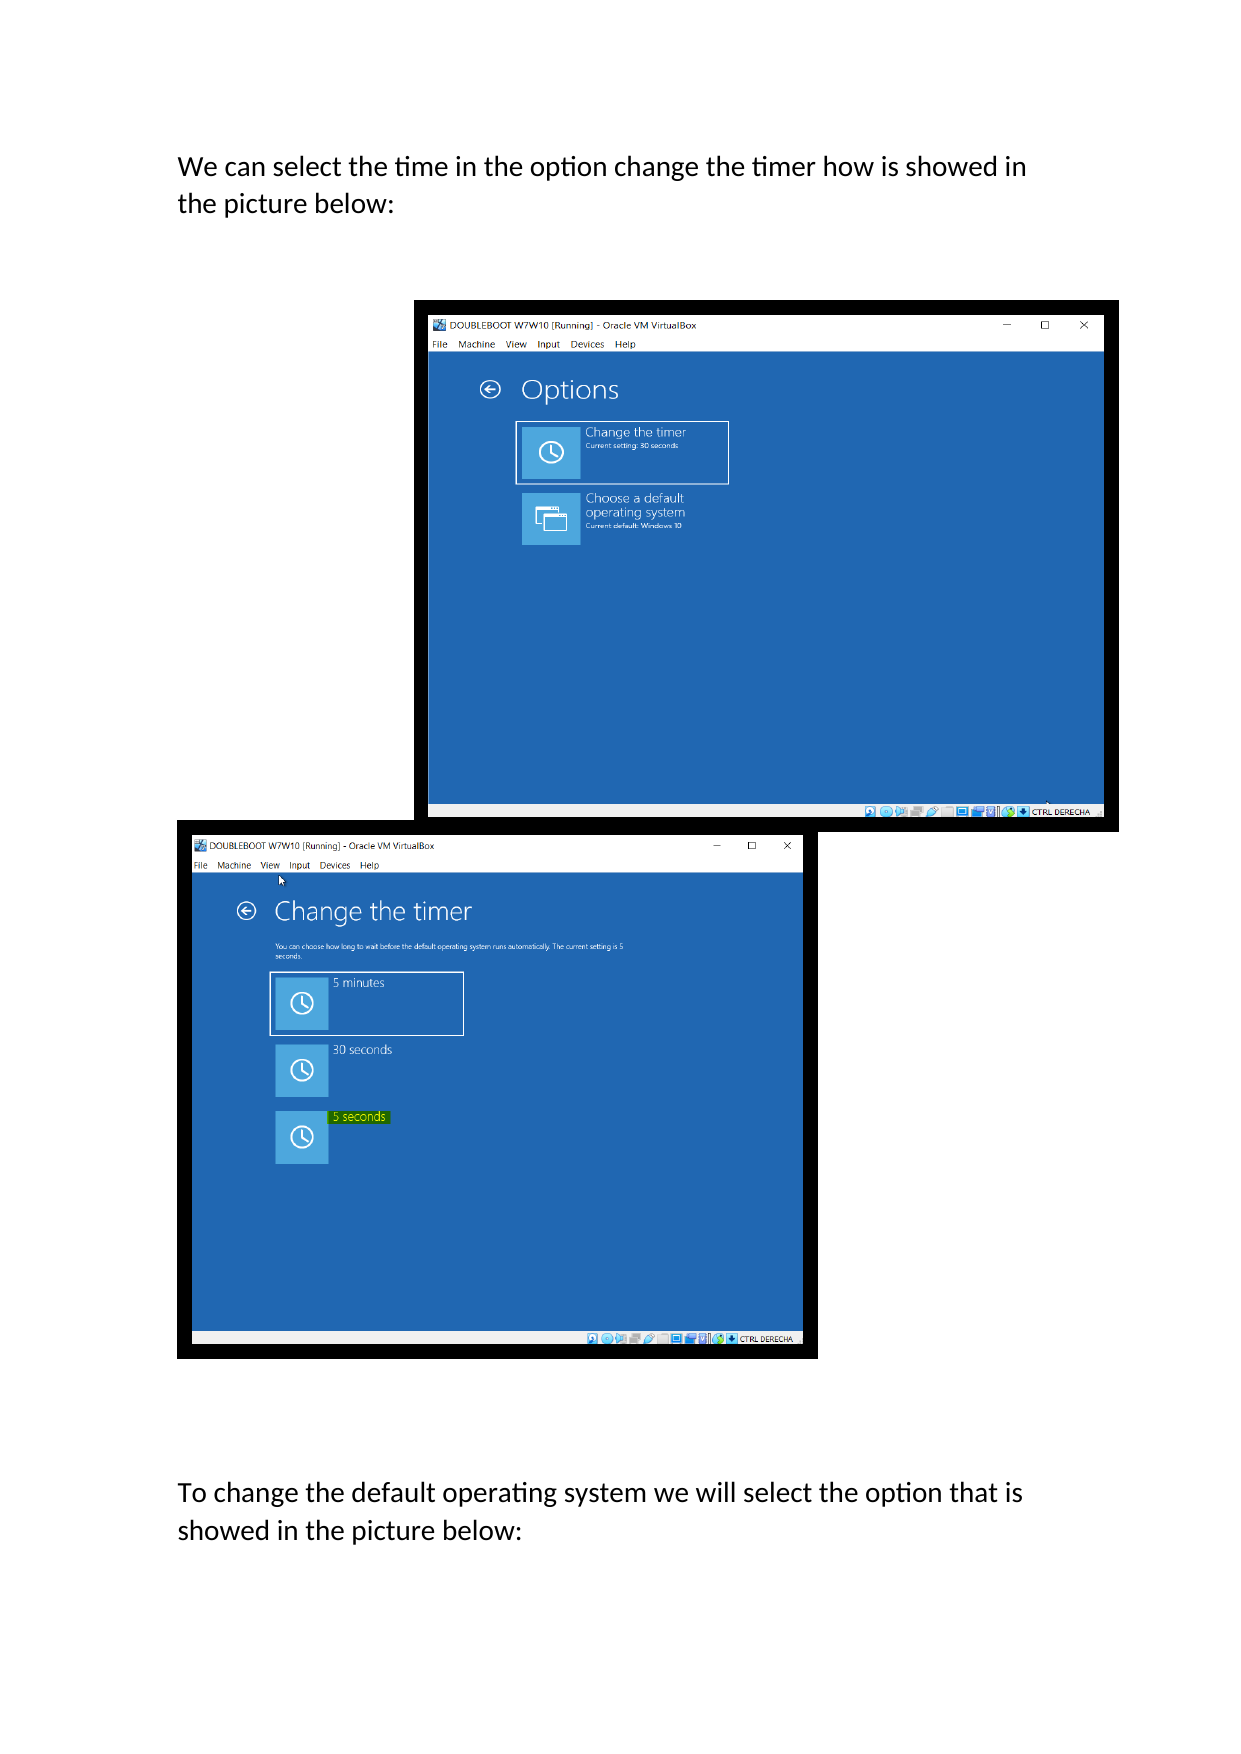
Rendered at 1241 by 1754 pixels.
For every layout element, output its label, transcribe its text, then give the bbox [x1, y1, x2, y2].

text We can select the time in the option change the timer how is showed in the picture below: [177, 148, 1063, 221]
picture [192, 835, 803, 1344]
text To change the default operating system we will select the option that is showed in the picture below: [177, 1474, 1063, 1547]
picture [428, 315, 1104, 817]
